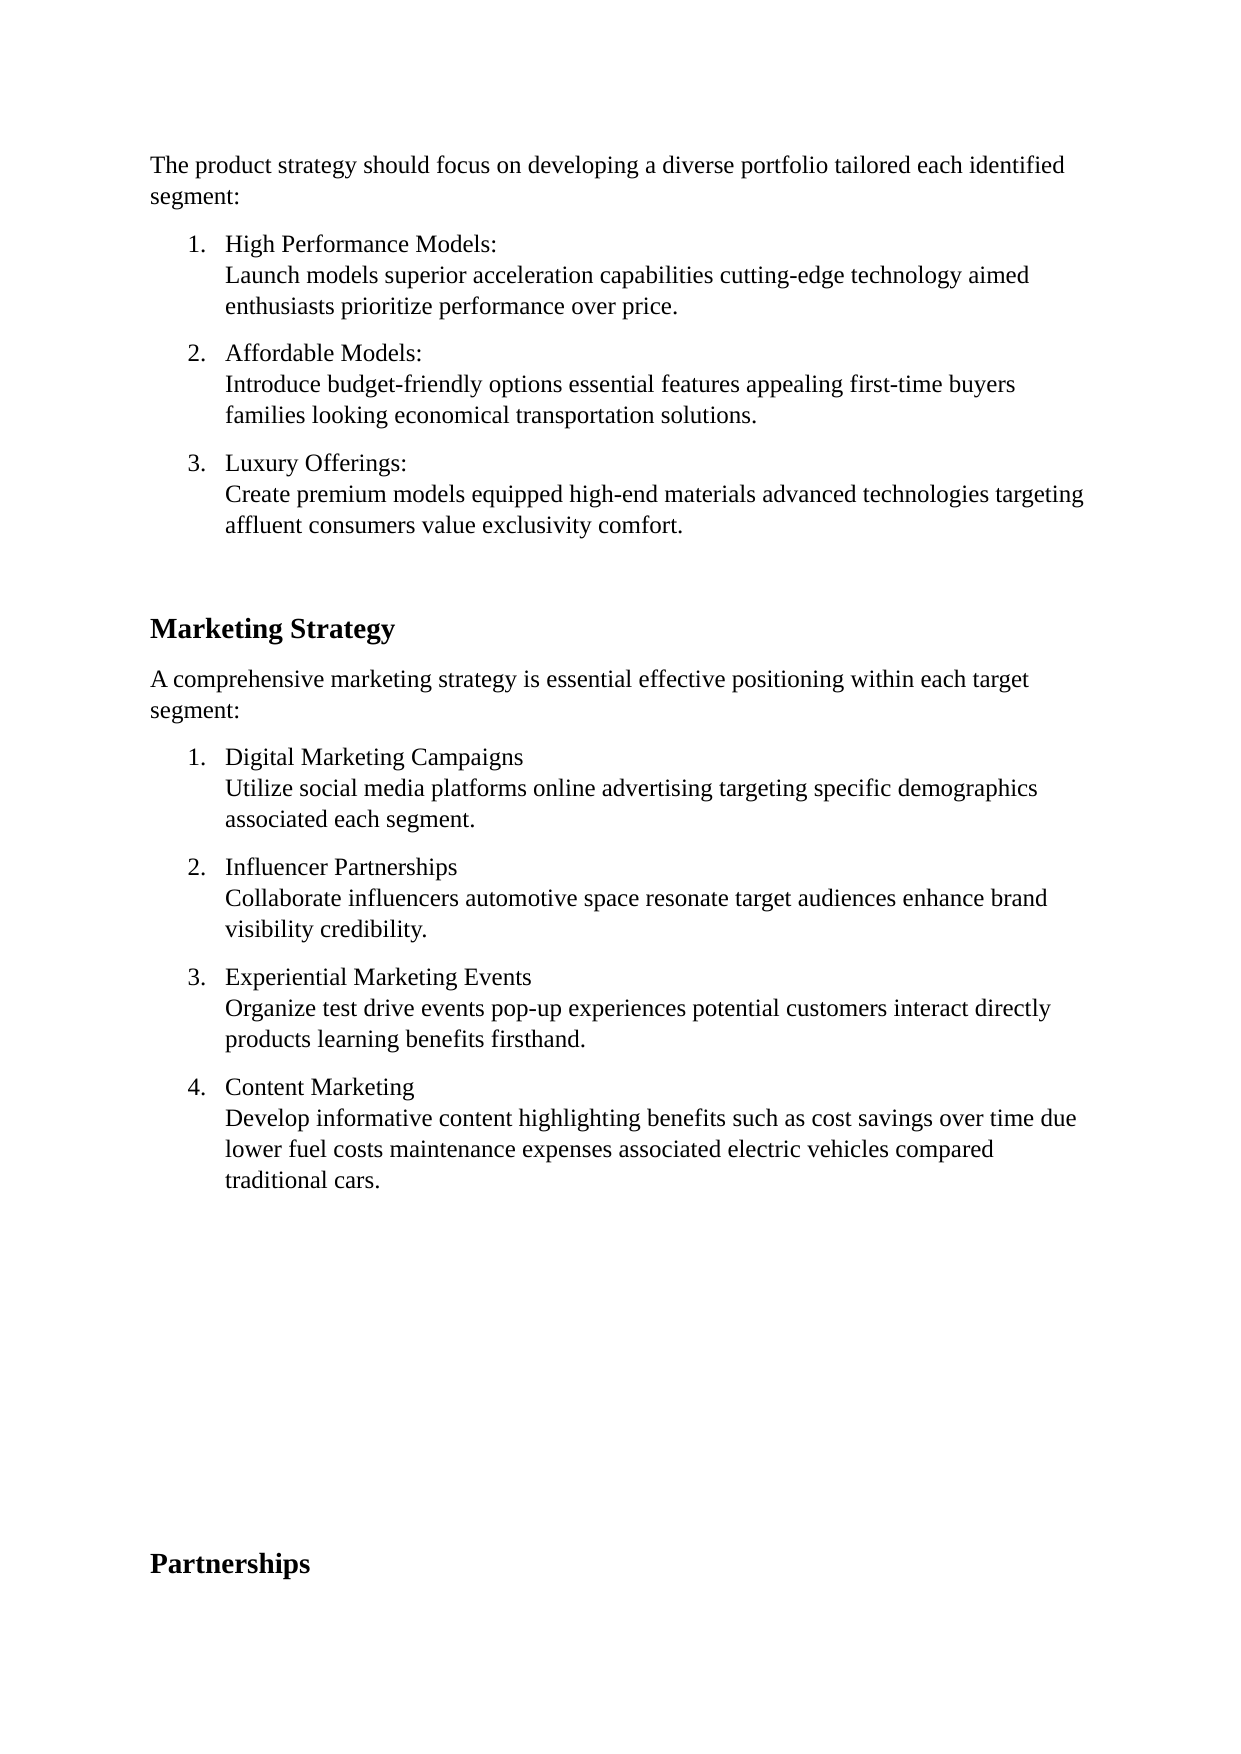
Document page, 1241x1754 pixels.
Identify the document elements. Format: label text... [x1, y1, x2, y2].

list Digital Marketing Campaigns Utilize social media platforms online advertising targeting specific demographics associated each segment. [187, 742, 1090, 833]
list Luxury Offerings: Create premium models equipped high-end materials advanced technologies targeting affluent consumers value exclusivity comfort. [187, 448, 1090, 539]
list Content Marketing Develop informative content highlighting benefits such as cost savings over time due lower fuel costs maintenance expenses associated electric vehicles compared traditional cars. [187, 1072, 1090, 1194]
text The product strategy should focus on developing a diverse portfolio tailored each identified segment: [150, 150, 1090, 210]
list Experiential Marketing Events Organize test drive events pop-up experiences potential customers interact directly products learning benefits firsthand. [187, 962, 1090, 1053]
text A comprehensive marketing strategy is essential effective positioning within each target segment: [150, 664, 1090, 723]
list Affordable Models: Introduce budget-friendly options essential features appealing first-time buyers families looking economical transportation solutions. [187, 338, 1090, 429]
text Marketing Strategy [150, 611, 1090, 644]
text Partnerships [150, 1547, 1090, 1580]
list High Performance Models: Launch models superior acceleration capabilities cutting-edge technology aimed enthusiasts prioritize performance over price. [187, 229, 1090, 319]
list Influencer Partnerships Collaborate influencers automotive space resonate target audiences enhance brand visibility credibility. [187, 852, 1090, 943]
